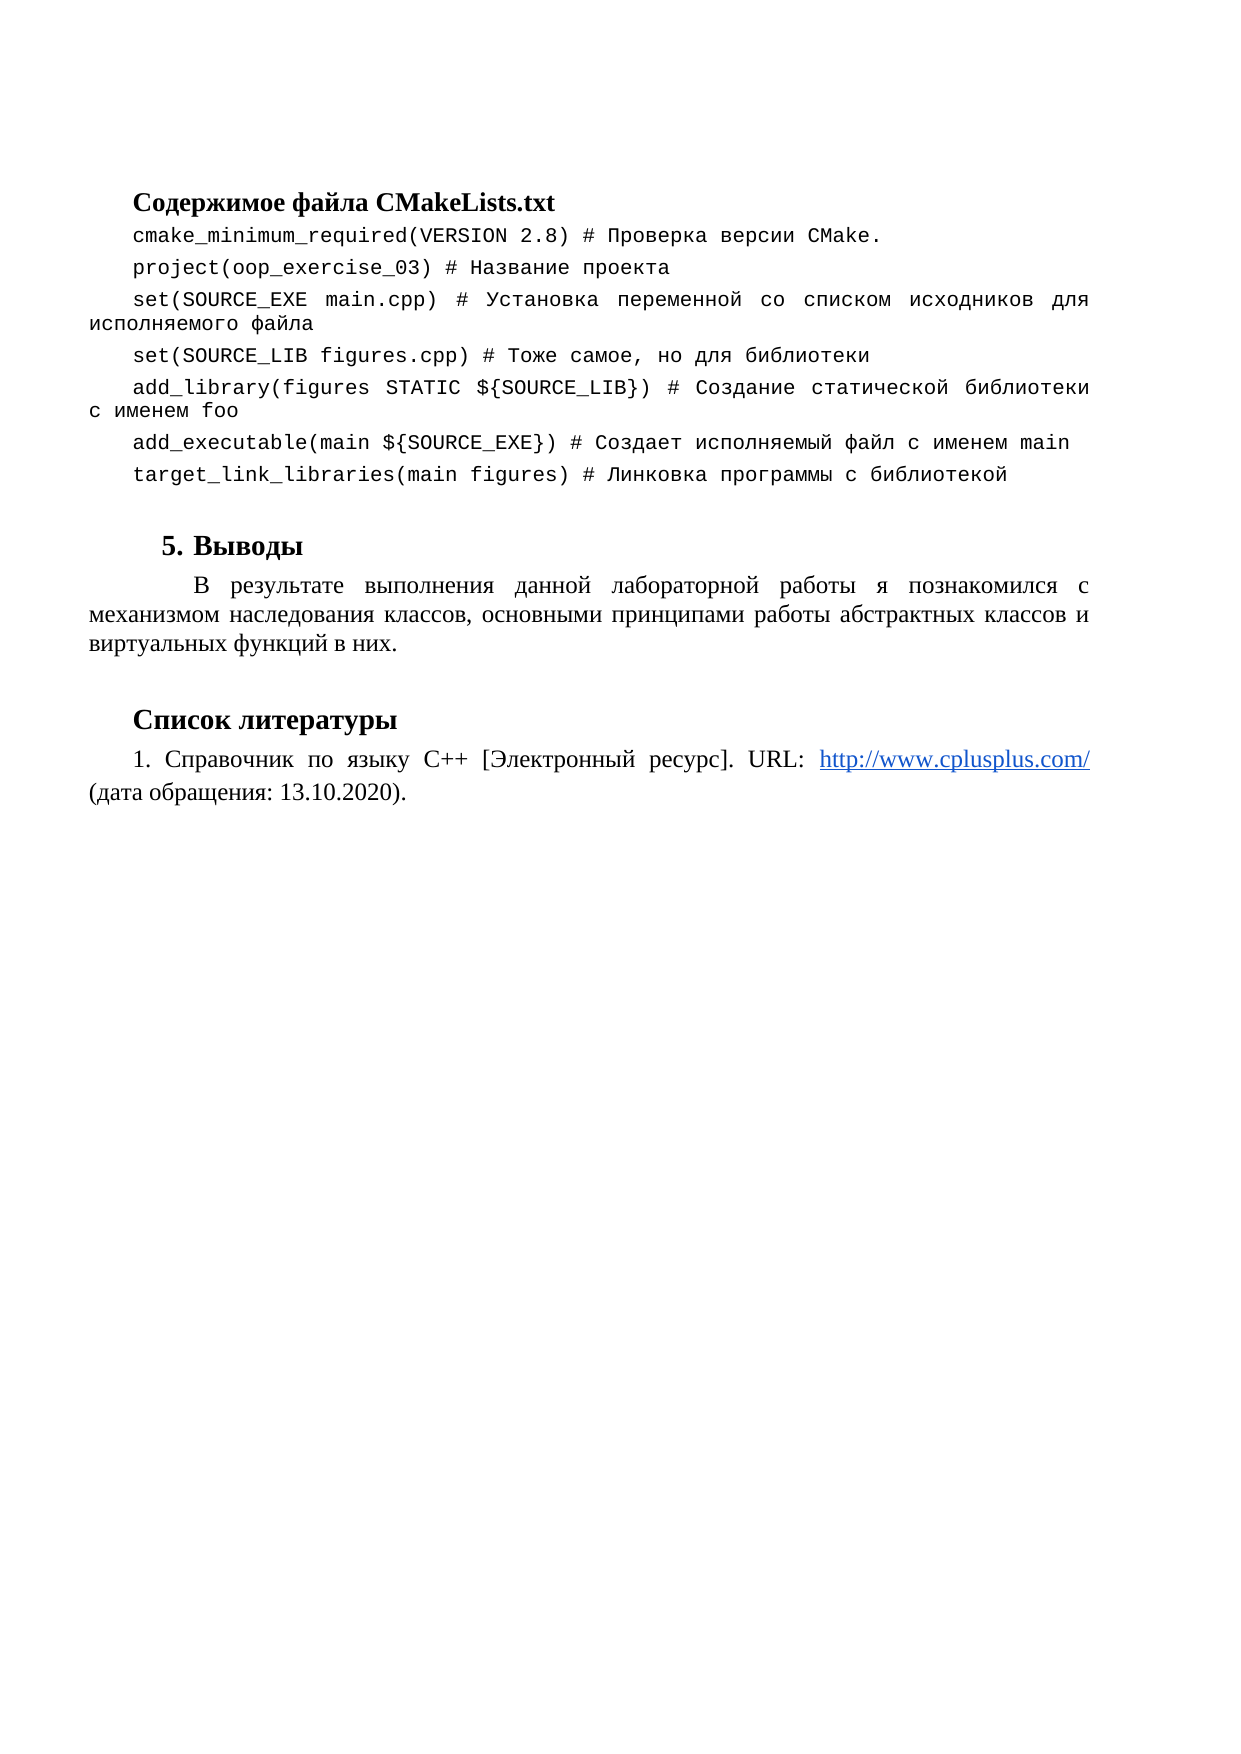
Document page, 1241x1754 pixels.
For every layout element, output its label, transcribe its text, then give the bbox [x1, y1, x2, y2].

text Содержимое файла CMakeLists.txt [88, 186, 1090, 217]
text cmake_minimum_required(VERSION 2.8) # Проверка версии CMake. [88, 225, 1090, 249]
text set(SOURCE_EXE main.cpp) # Установка переменной со списком исходников для исполняемого файла [88, 289, 1090, 336]
text target_link_libraries(main figures) # Линковка программы с библиотекой [88, 464, 1090, 488]
text 5. Выводы [88, 528, 1090, 562]
text 1. Справочник по языку C++ [Электронный ресурс]. URL: http://www.cplusplus.com/ (дата обращения: 13.10.2020). [88, 744, 1090, 806]
text project(oop_exercise_03) # Название проекта [88, 257, 1090, 281]
text Список литературы [88, 702, 1090, 735]
text add_executable(main ${SOURCE_EXE}) # Создает исполняемый файл с именем main [88, 432, 1090, 456]
text add_library(figures STATIC ${SOURCE_LIB}) # Создание статической библиотеки с именем foo [88, 377, 1090, 424]
text set(SOURCE_LIB figures.cpp) # Тоже самое, но для библиотеки [88, 345, 1090, 368]
text В результате выполнения данной лабораторной работы я познакомился с механизмом наследования классов, основными принципами работы абстрактных классов и виртуальных функций в них. [88, 570, 1090, 656]
